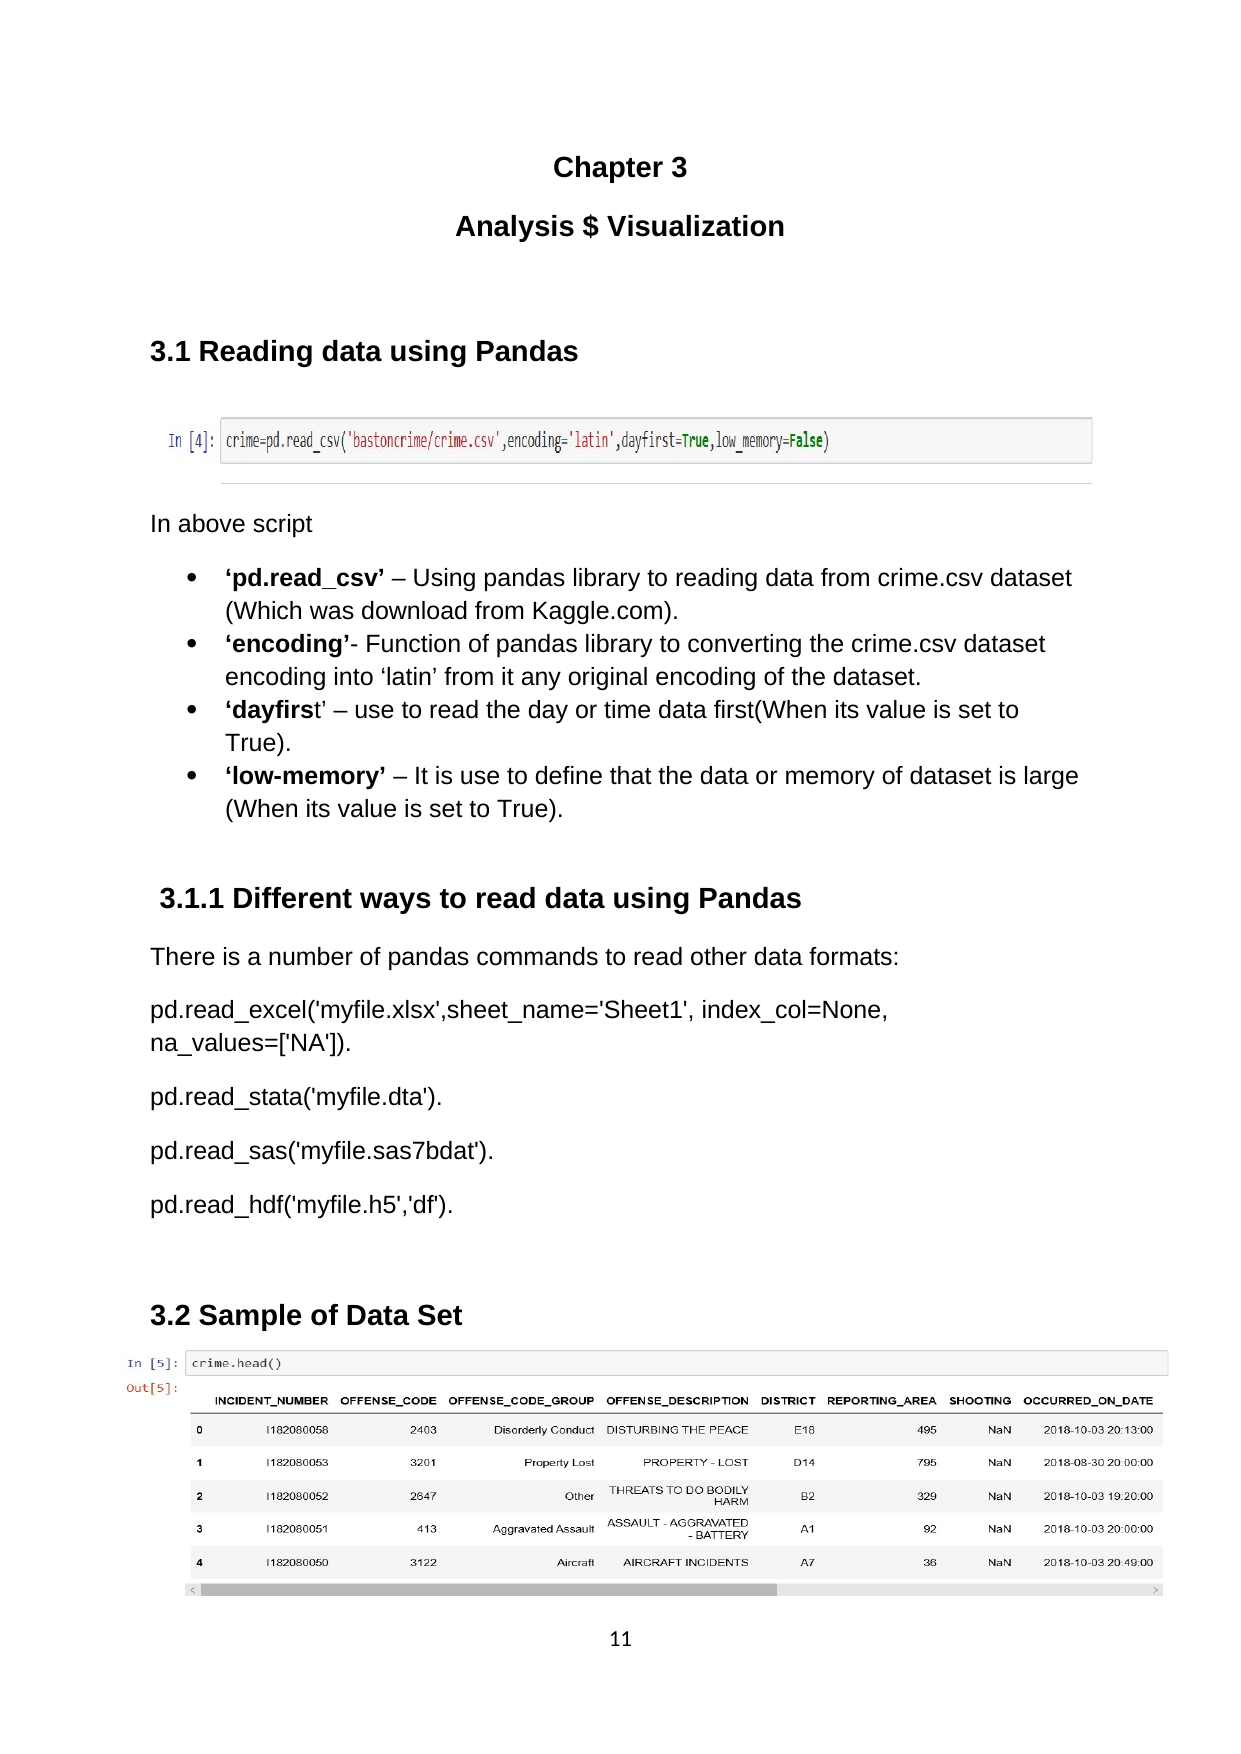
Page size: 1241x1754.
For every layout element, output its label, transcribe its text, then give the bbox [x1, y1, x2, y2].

text pd.read_hdf('myfile.h5','df'). [150, 1190, 1090, 1219]
picture [150, 393, 1109, 484]
list (When its value is set to True). [225, 794, 1090, 823]
picture [111, 1350, 1169, 1596]
list ‘encoding’- Function of pandas library to converting the crime.csv dataset encoding into ‘latin’ from it any original encoding of the dataset. [187, 629, 1090, 691]
text 3.2 Sample of Data Set [150, 1298, 1090, 1331]
text pd.read_sas('myfile.sas7bdat'). [150, 1136, 1090, 1165]
text pd.read_stata('myfile.dta'). [150, 1082, 1090, 1111]
text Chapter 3 [150, 150, 1090, 183]
list ‘dayfirst’ – use to read the day or time data first(When its value is set to True). [187, 695, 1090, 757]
text There is a number of pandas commands to read other data formats: [150, 941, 1090, 970]
text Analysis $ Visualization [150, 209, 1090, 243]
list ‘low-memory’ – It is use to define that the data or memory of dataset is large [187, 761, 1090, 790]
text 3.1.1 Different ways to read data using Pandas [150, 881, 1090, 915]
text In above script [150, 509, 1090, 538]
text 3.1 Reading data using Pandas [150, 334, 1090, 367]
text pd.read_excel('myfile.xlsx',sheet_name='Sheet1', index_col=None, na_values=['NA']). [150, 995, 1090, 1057]
list ‘pd.read_csv’ – Using pandas library to reading data from crime.csv dataset (Which was download from Kaggle.com). [187, 563, 1090, 625]
